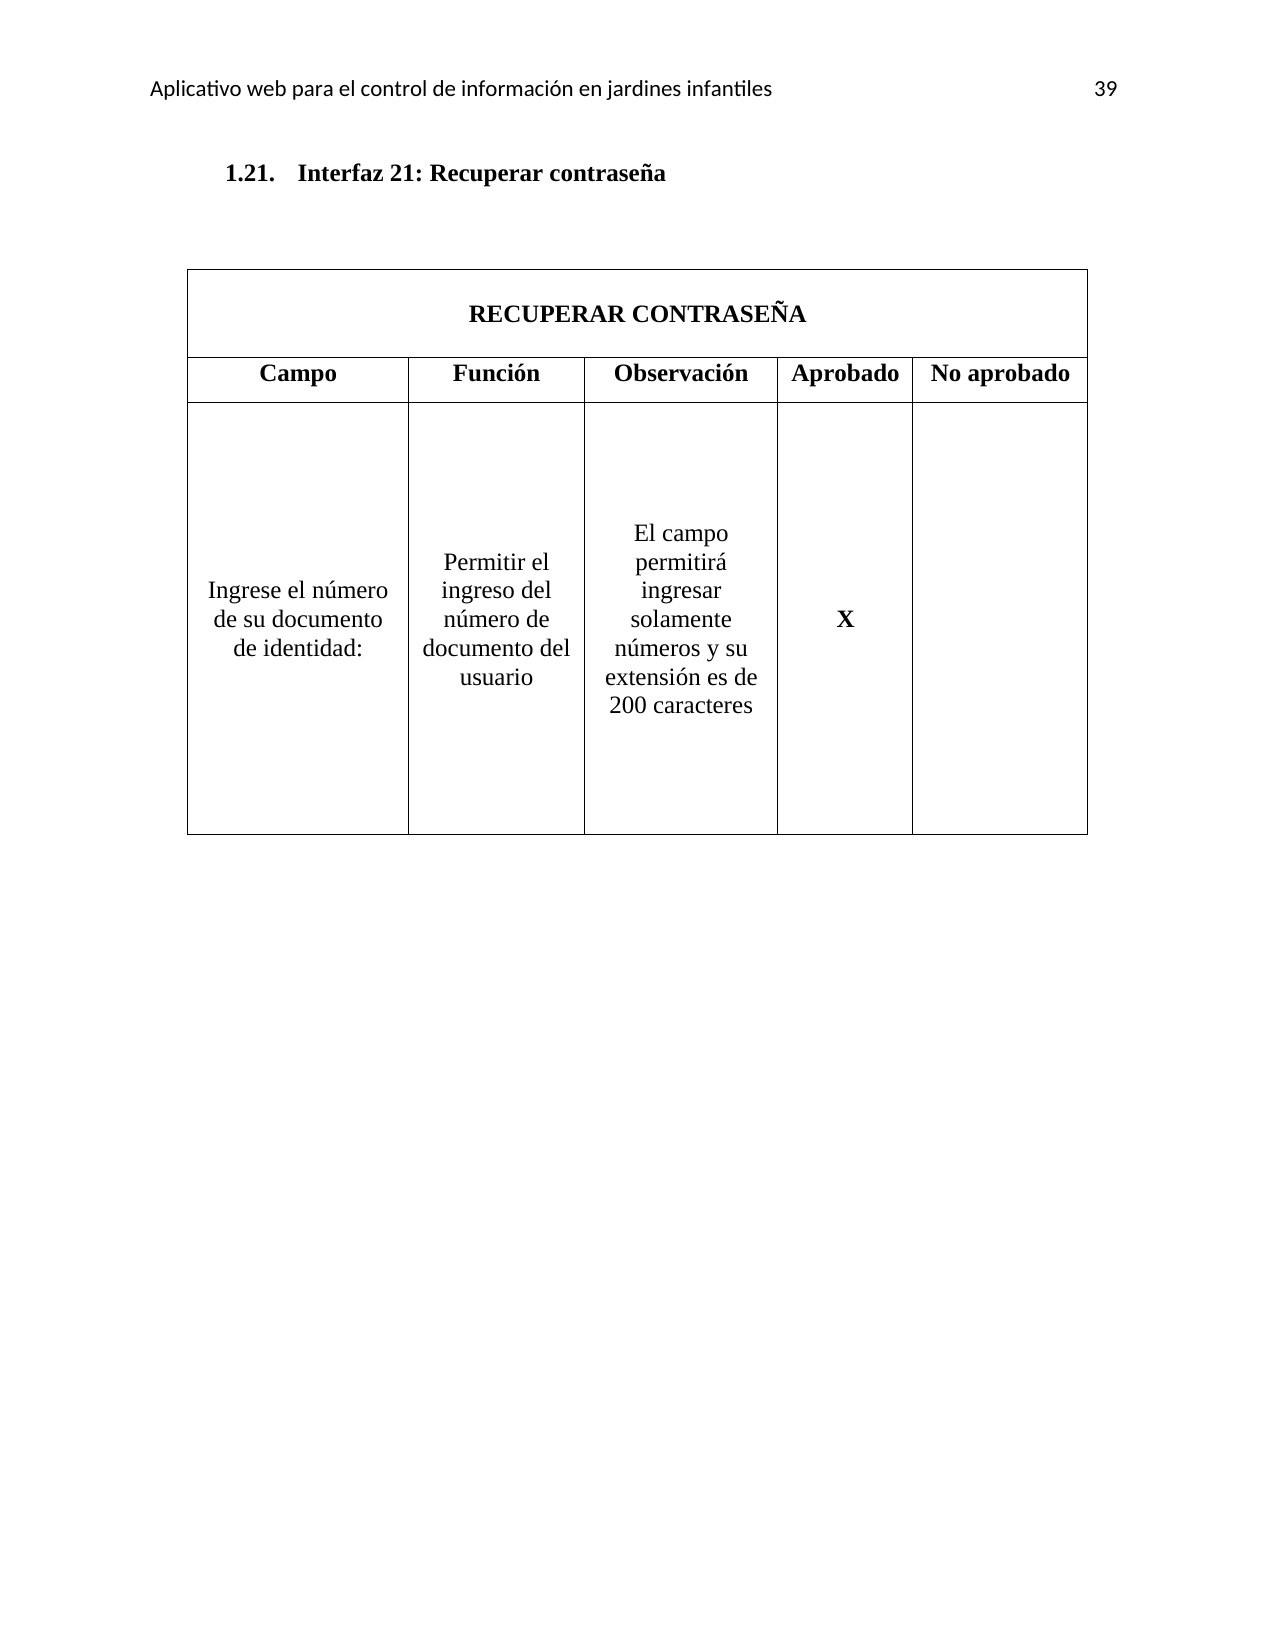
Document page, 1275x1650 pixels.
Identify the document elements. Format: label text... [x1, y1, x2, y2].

table_cell No aprobado [913, 358, 1087, 402]
table_cell Aprobado [778, 358, 912, 402]
table_cell Campo [188, 358, 408, 402]
table_cell [913, 403, 1087, 834]
table_cell X [778, 403, 912, 834]
table_cell Función [409, 358, 584, 402]
table_header RECUPERAR CONTRASEÑA [188, 270, 1087, 357]
list Interfaz 21: Recuperar contraseña [225, 158, 1125, 187]
table_cell Observación [585, 358, 777, 402]
table_cell El campo permitirá ingresar solamente números y su extensión es de 200 caracteres [585, 403, 777, 834]
table_cell Ingrese el número de su documento de identidad: [188, 403, 408, 834]
table_cell Permitir el ingreso del número de documento del usuario [409, 403, 584, 834]
